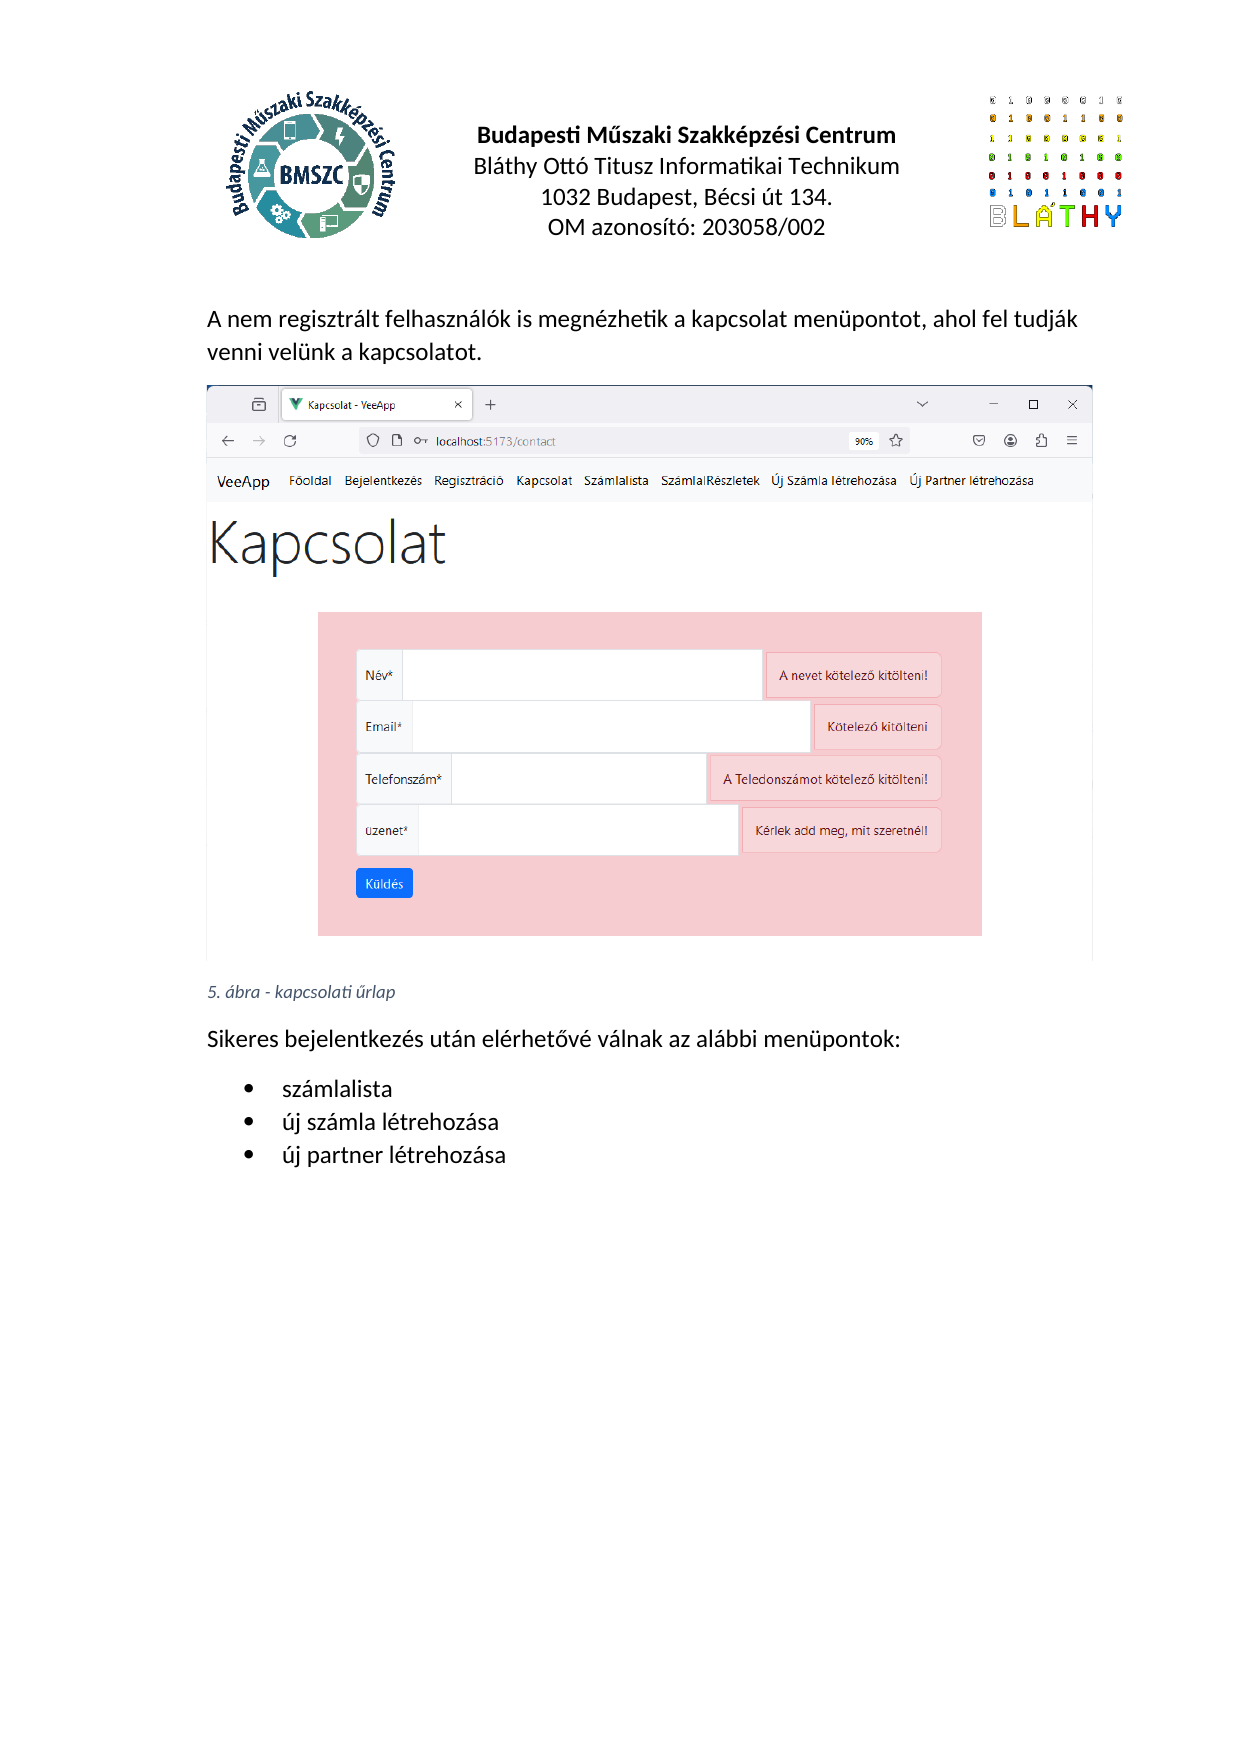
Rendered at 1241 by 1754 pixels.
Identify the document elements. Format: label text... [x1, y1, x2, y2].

picture [222, 88, 398, 242]
picture [206, 385, 1093, 961]
text Sikeres bejelentkezés után elérhetővé válnak az alábbi menüpontok: [207, 1023, 1092, 1054]
list számlalista [244, 1073, 1092, 1104]
text 5. ábra - kapcsolati űrlap [207, 980, 1092, 1003]
list új számla létrehozása [244, 1106, 1092, 1137]
list új partner létrehozása [244, 1139, 1092, 1169]
picture [982, 88, 1129, 235]
text A nem regisztrált felhasználók is megnézhetik a kapcsolat menüpontot, ahol fel tudják venni velünk a kapcsolatot. [207, 303, 1092, 367]
